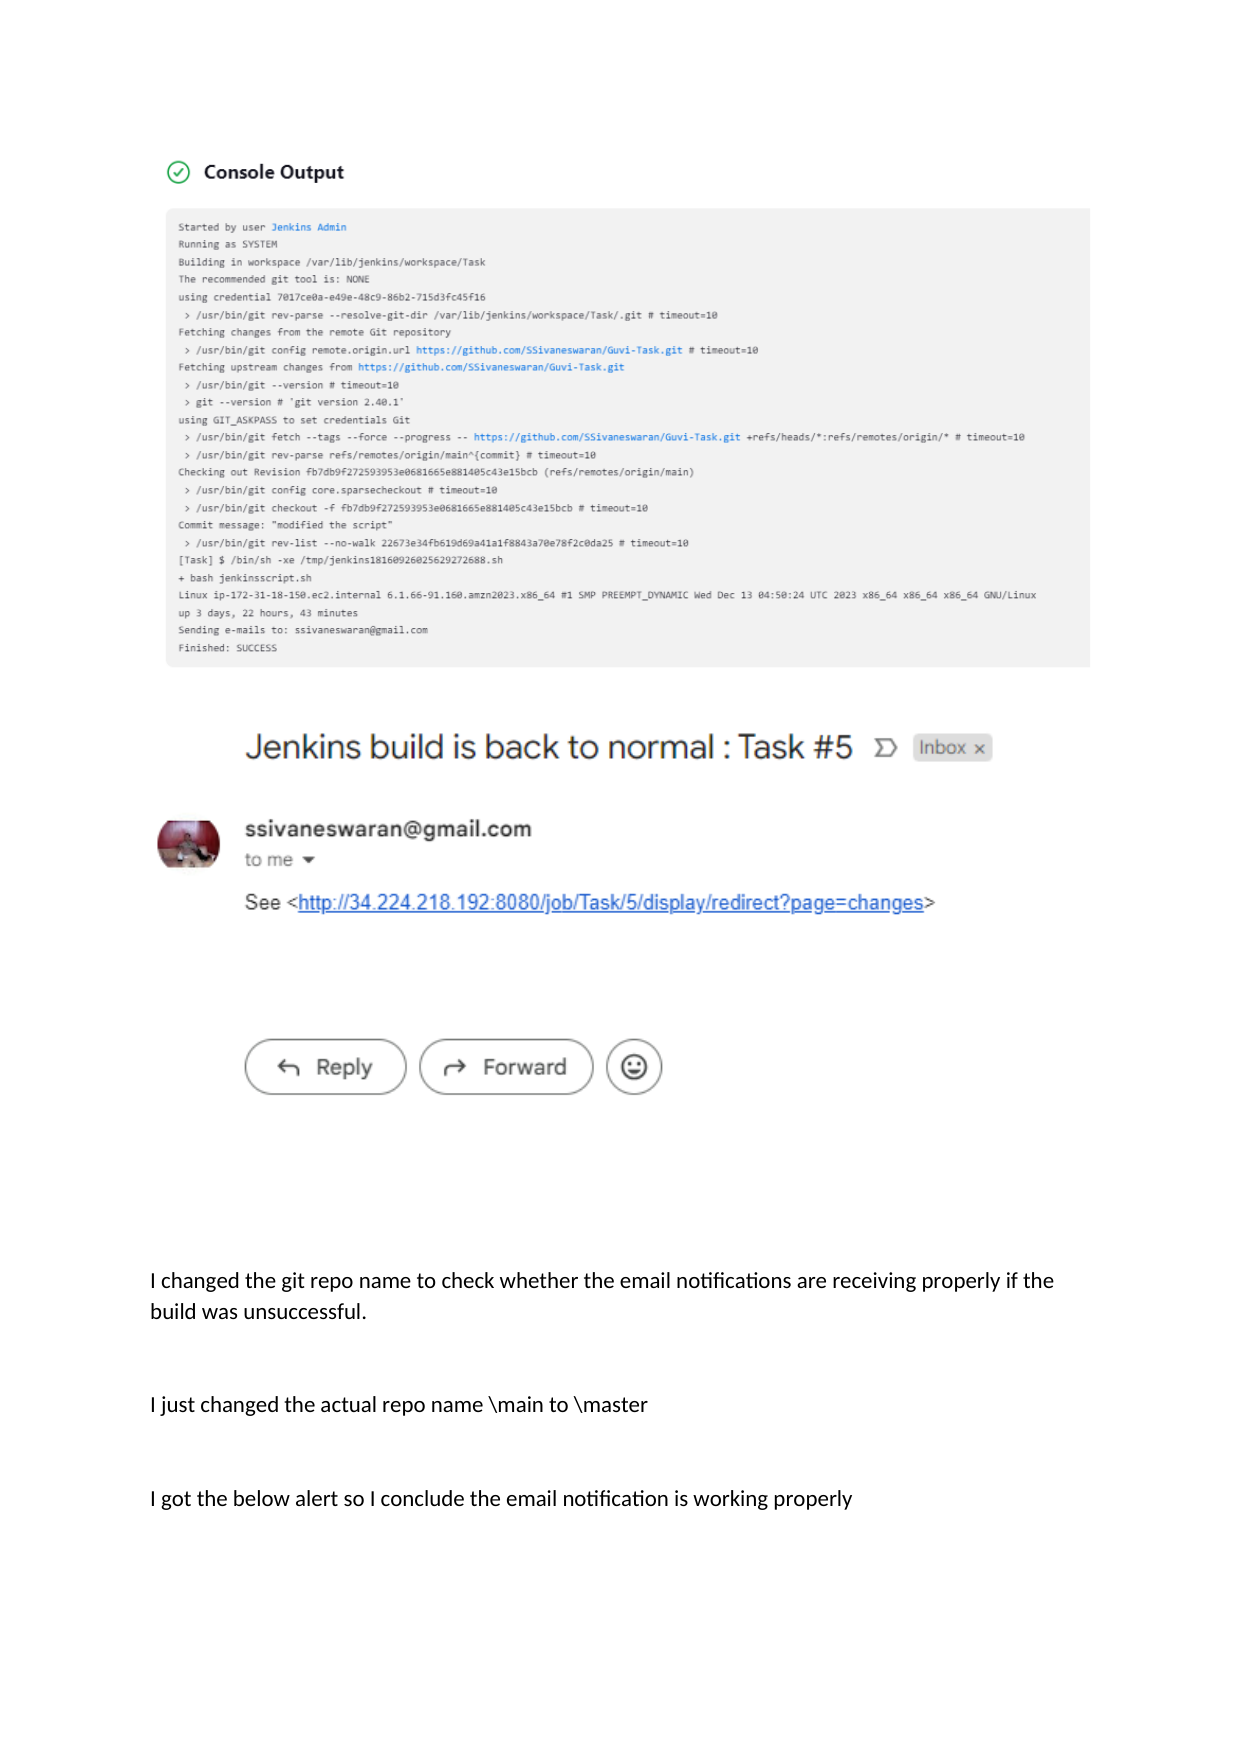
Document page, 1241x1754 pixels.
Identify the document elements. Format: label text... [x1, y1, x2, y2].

picture [150, 698, 1091, 1201]
text I changed the git repo name to check whether the email notifications are receiving properly if the build was unsuccessful. [150, 1267, 1090, 1325]
text I got the below alert so I conclude the email notification is working properly [150, 1484, 1090, 1512]
text I just changed the actual repo name \main to \master [150, 1391, 1090, 1419]
picture [150, 150, 1091, 680]
